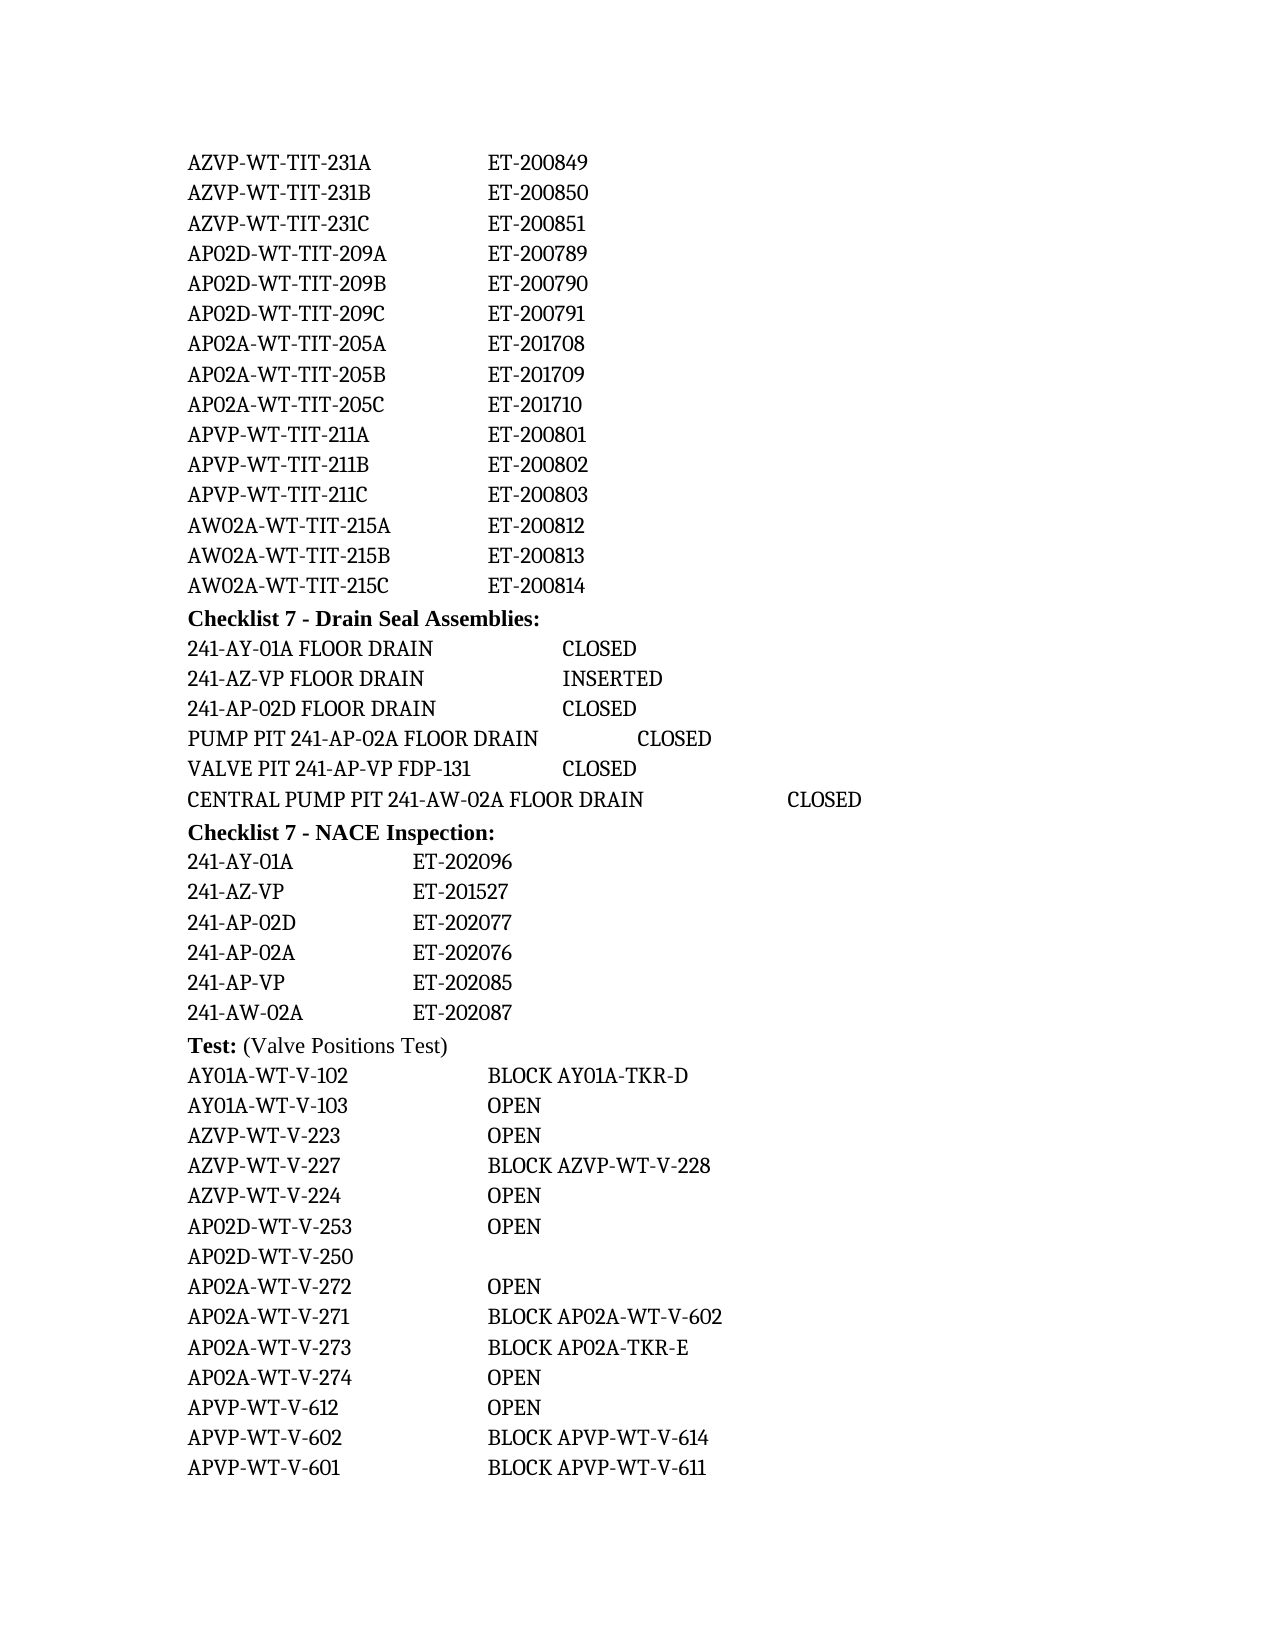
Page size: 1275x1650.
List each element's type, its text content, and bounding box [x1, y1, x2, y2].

text Checklist 7 - NACE Inspection: 241-AY-01A ET-202096 241-AZ-VP ET-201527 241-AP-02D ET-202077 241-AP-02A ET-202076 241-AP-VP ET-202085 241-AW-02A ET-202087 [187, 819, 1087, 1026]
text Checklist 7 - Drain Seal Assemblies: 241-AY-01A FLOOR DRAIN CLOSED 241-AZ-VP FLOOR DRAIN INSERTED 241-AP-02D FLOOR DRAIN CLOSED PUMP PIT 241-AP-02A FLOOR DRAIN CLOSED VALVE PIT 241-AP-VP FDP-131 CLOSED CENTRAL PUMP PIT 241-AW-02A FLOOR DRAIN CLOSED [187, 605, 1087, 813]
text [187, 1032, 1087, 1482]
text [187, 150, 1087, 599]
